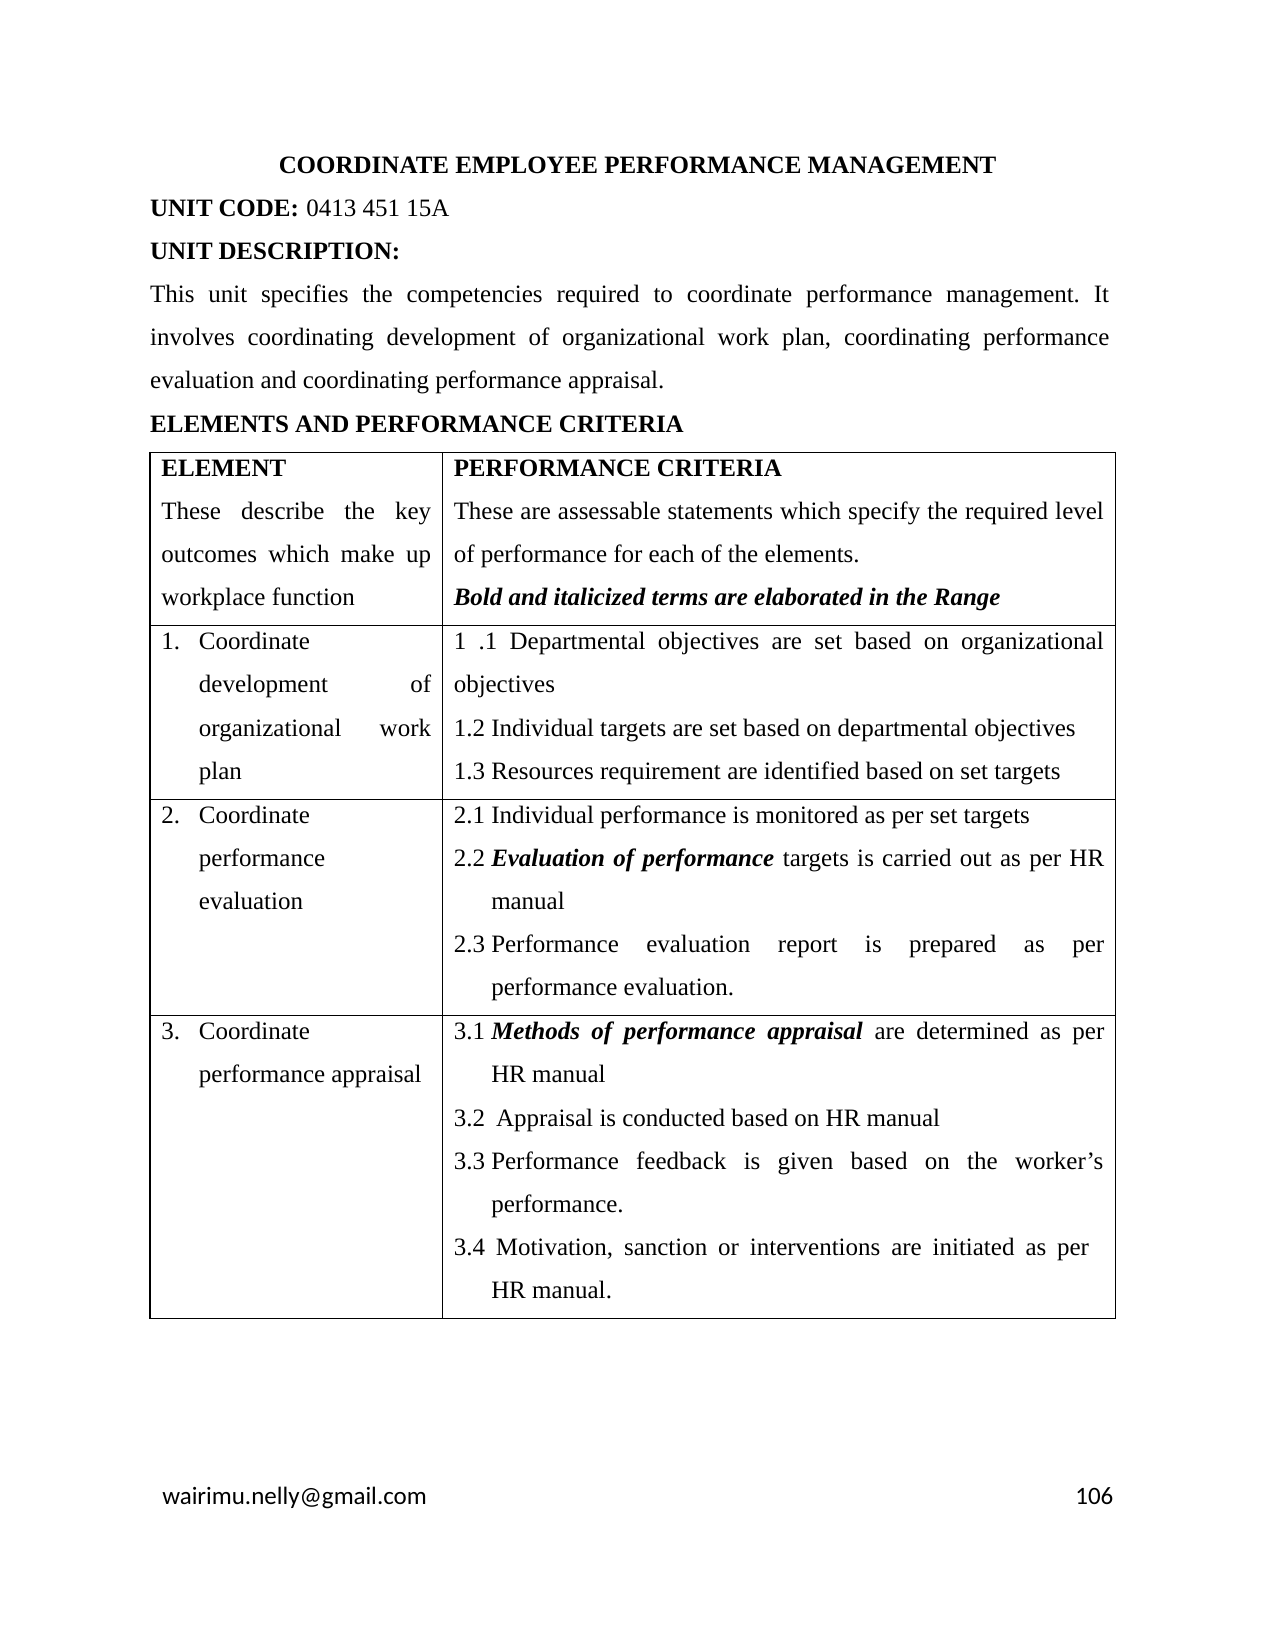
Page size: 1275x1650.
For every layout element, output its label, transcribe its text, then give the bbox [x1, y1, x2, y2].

text ELEMENTS AND PERFORMANCE CRITERIA [150, 409, 1125, 437]
table_cell 1 .1 Departmental objectives are set based on organizational objectives 1.2 Individual targets are set based on departmental objectives 1.3 Resources requirement are identified based on set targets [443, 626, 1115, 799]
subtitle COORDINATE EMPLOYEE PERFORMANCE MANAGEMENT [150, 150, 1125, 179]
table_cell Methods of performance appraisal are determined as per HR manual Appraisal is conducted based on HR manual Performance feedback is given based on the worker’s performance. 3.4 Motivation, sanction or interventions are initiated as per HR manual. [443, 1016, 1115, 1318]
text This unit specifies the competencies required to coordinate performance management. It involves coordinating development of organizational work plan, coordinating performance evaluation and coordinating performance appraisal. [150, 279, 1110, 394]
table_header PERFORMANCE CRITERIA These are assessable statements which specify the required level of performance for each of the elements. Bold and italicized terms are elaborated in the Range [443, 453, 1115, 625]
text UNIT CODE: 0413 451 15A [150, 193, 1125, 222]
table_cell Coordinate development of organizational work plan [151, 626, 442, 799]
table_header ELEMENT These describe the key outcomes which make up workplace function [151, 453, 442, 625]
table_cell Coordinate performance appraisal [151, 1016, 442, 1318]
table_cell Coordinate performance evaluation [151, 800, 442, 1015]
text UNIT DESCRIPTION: [150, 236, 1125, 265]
table_cell Individual performance is monitored as per set targets Evaluation of performance targets is carried out as per HR manual Performance evaluation report is prepared as per performance evaluation. [443, 800, 1115, 1015]
